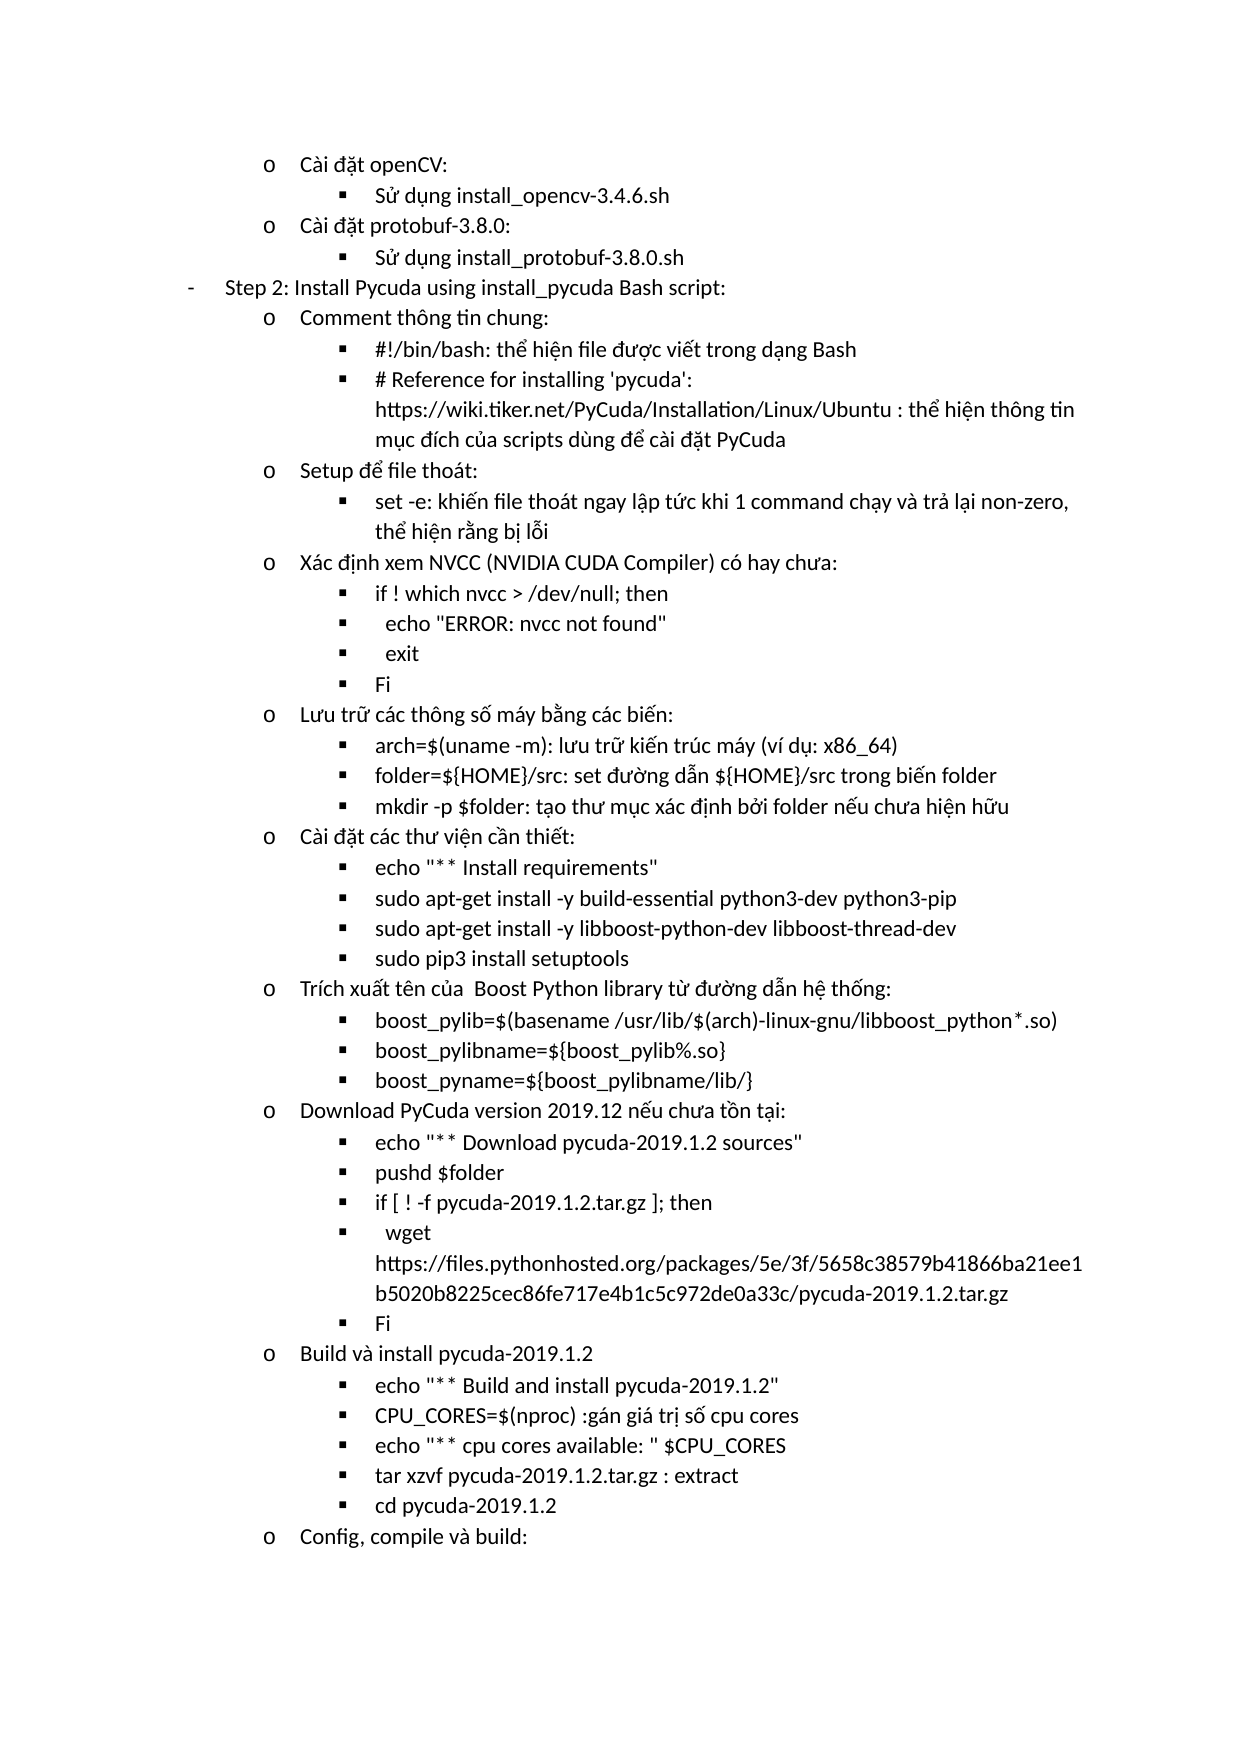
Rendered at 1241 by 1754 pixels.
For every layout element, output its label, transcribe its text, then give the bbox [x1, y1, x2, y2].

list Sử dụng install_protobuf-3.8.0.sh [337, 243, 1090, 271]
list # Reference for installing 'pycuda': https://wiki.tiker.net/PyCuda/Installation/Linux/Ubuntu : thể hiện thông tin mục đích của scripts dùng để cài đặt PyCuda [337, 365, 1090, 454]
list cd pycuda-2019.1.2 [337, 1492, 1090, 1520]
list Xác định xem NVCC (NVIDIA CUDA Compiler) có hay chưa: [262, 548, 1090, 577]
list exit [337, 639, 1090, 668]
list set -e: khiến file thoát ngay lập tức khi 1 command chạy và trả lại non-zero, thể hiện rằng bị lỗi [337, 487, 1090, 546]
list sudo apt-get install -y build-essential python3-dev python3-pip [337, 884, 1090, 912]
list pushd $folder [337, 1158, 1090, 1186]
list echo "** cpu cores available: " $CPU_CORES [337, 1431, 1090, 1459]
list folder=${HOME}/src: set đường dẫn ${HOME}/src trong biến folder [337, 762, 1090, 790]
list Download PyCuda version 2019.12 nếu chưa tồn tại: [262, 1096, 1090, 1126]
list echo "** Build and install pycuda-2019.1.2" [337, 1371, 1090, 1399]
list Build và install pycuda-2019.1.2 [262, 1339, 1090, 1368]
list Sử dụng install_opencv-3.4.6.sh [337, 181, 1090, 209]
list if [ ! -f pycuda-2019.1.2.tar.gz ]; then [337, 1188, 1090, 1216]
list Step 2: Install Pycuda using install_pycuda Bash script: [187, 273, 1090, 301]
list if ! which nvcc > /dev/null; then [337, 579, 1090, 607]
list Config, compile và build: [262, 1522, 1090, 1551]
list Trích xuất tên của Boost Python library từ đường dẫn hệ thống: [262, 974, 1090, 1003]
list Setup để file thoát: [262, 456, 1090, 485]
list sudo pip3 install setuptools [337, 944, 1090, 972]
list Fi [337, 1309, 1090, 1337]
list Cài đặt protobuf-3.8.0: [262, 212, 1090, 241]
list sudo apt-get install -y libboost-python-dev libboost-thread-dev [337, 914, 1090, 942]
list boost_pyname=${boost_pylibname/lib/} [337, 1066, 1090, 1094]
list CPU_CORES=$(nproc) :gán giá trị số cpu cores [337, 1401, 1090, 1429]
list echo "ERROR: nvcc not found" [337, 609, 1090, 637]
list echo "** Download pycuda-2019.1.2 sources" [337, 1128, 1090, 1156]
list Comment thông tin chung: [262, 303, 1090, 333]
list tar xzvf pycuda-2019.1.2.tar.gz : extract [337, 1461, 1090, 1489]
list Cài đặt openCV: [262, 150, 1090, 179]
list wget https://files.pythonhosted.org/packages/5e/3f/5658c38579b41866ba21ee1b5020b8225cec86fe717e4b1c5c972de0a33c/pycuda-2019.1.2.tar.gz [337, 1218, 1090, 1307]
list boost_pylib=$(basename /usr/lib/$(arch)-linux-gnu/libboost_python*.so) [337, 1006, 1090, 1034]
list #!/bin/bash: thể hiện file được viết trong dạng Bash [337, 335, 1090, 363]
list mkdir -p $folder: tạo thư mục xác định bởi folder nếu chưa hiện hữu [337, 792, 1090, 820]
list arch=$(uname -m): lưu trữ kiến trúc máy (ví dụ: x86_64) [337, 731, 1090, 759]
list boost_pylibname=${boost_pylib%.so} [337, 1036, 1090, 1064]
list Cài đặt các thư viện cần thiết: [262, 822, 1090, 851]
list Fi [337, 670, 1090, 698]
list echo "** Install requirements" [337, 853, 1090, 882]
list Lưu trữ các thông số máy bằng các biến: [262, 700, 1090, 729]
